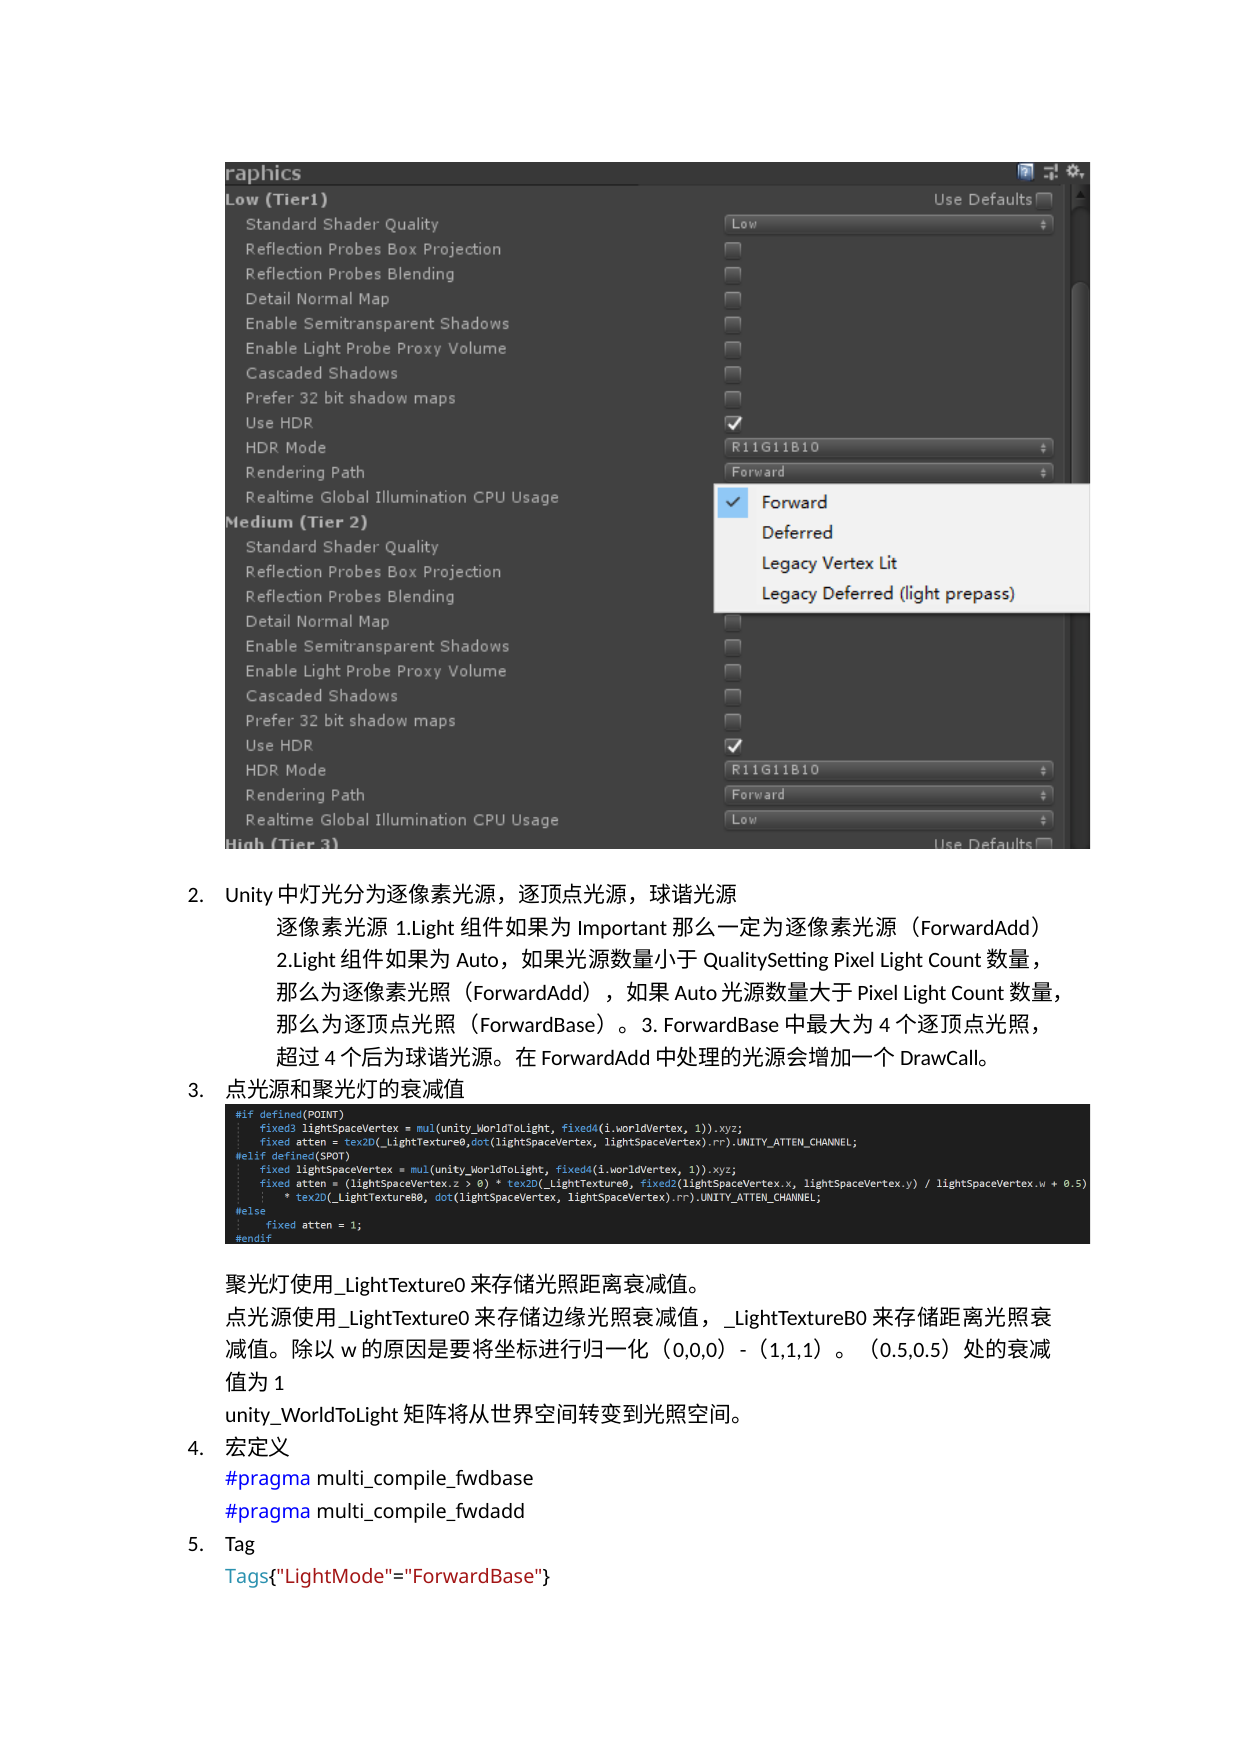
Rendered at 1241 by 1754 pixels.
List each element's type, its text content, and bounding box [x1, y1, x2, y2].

list 宏定义 [187, 1429, 1053, 1462]
list #pragma multi_compile_fwdadd [225, 1494, 1053, 1527]
list #pragma multi_compile_fwdbase [225, 1462, 1053, 1494]
list Tags{"LightMode"="ForwardBase"} [225, 1559, 1053, 1592]
list 聚光灯使用_LightTexture0来存储光照距离衰减值。 [225, 1267, 1053, 1299]
list 逐像素光源 1.Light组件如果为Important那么一定为逐像素光源（ForwardAdd） 2.Light组件如果为Auto，如果光源数量小于QualitySetting Pixel Light Count数量，那么为逐像素光照（ForwardAdd），如果Auto光源数量大于Pixel Light Count数量，那么为逐顶点光照（ForwardBase）。3. ForwardBase中最大为4个逐顶点光照，超过4个后为球谐光源。在ForwardAdd中处理的光源会增加一个DrawCall。 [276, 909, 1053, 1072]
list 点光源和聚光灯的衰减值 [187, 1072, 1053, 1104]
list Tag [187, 1527, 1053, 1559]
picture [225, 162, 1091, 849]
list 点光源使用_LightTexture0来存储边缘光照衰减值，_LightTextureB0来存储距离光照衰减值。除以w的原因是要将坐标进行归一化（0,0,0）-（1,1,1）。（0.5,0.5）处的衰减值为1 [225, 1299, 1053, 1397]
picture [225, 1104, 1091, 1244]
list unity_WorldToLight矩阵将从世界空间转变到光照空间。 [225, 1397, 1053, 1429]
list Unity中灯光分为逐像素光源，逐顶点光源，球谐光源 [187, 877, 1053, 909]
